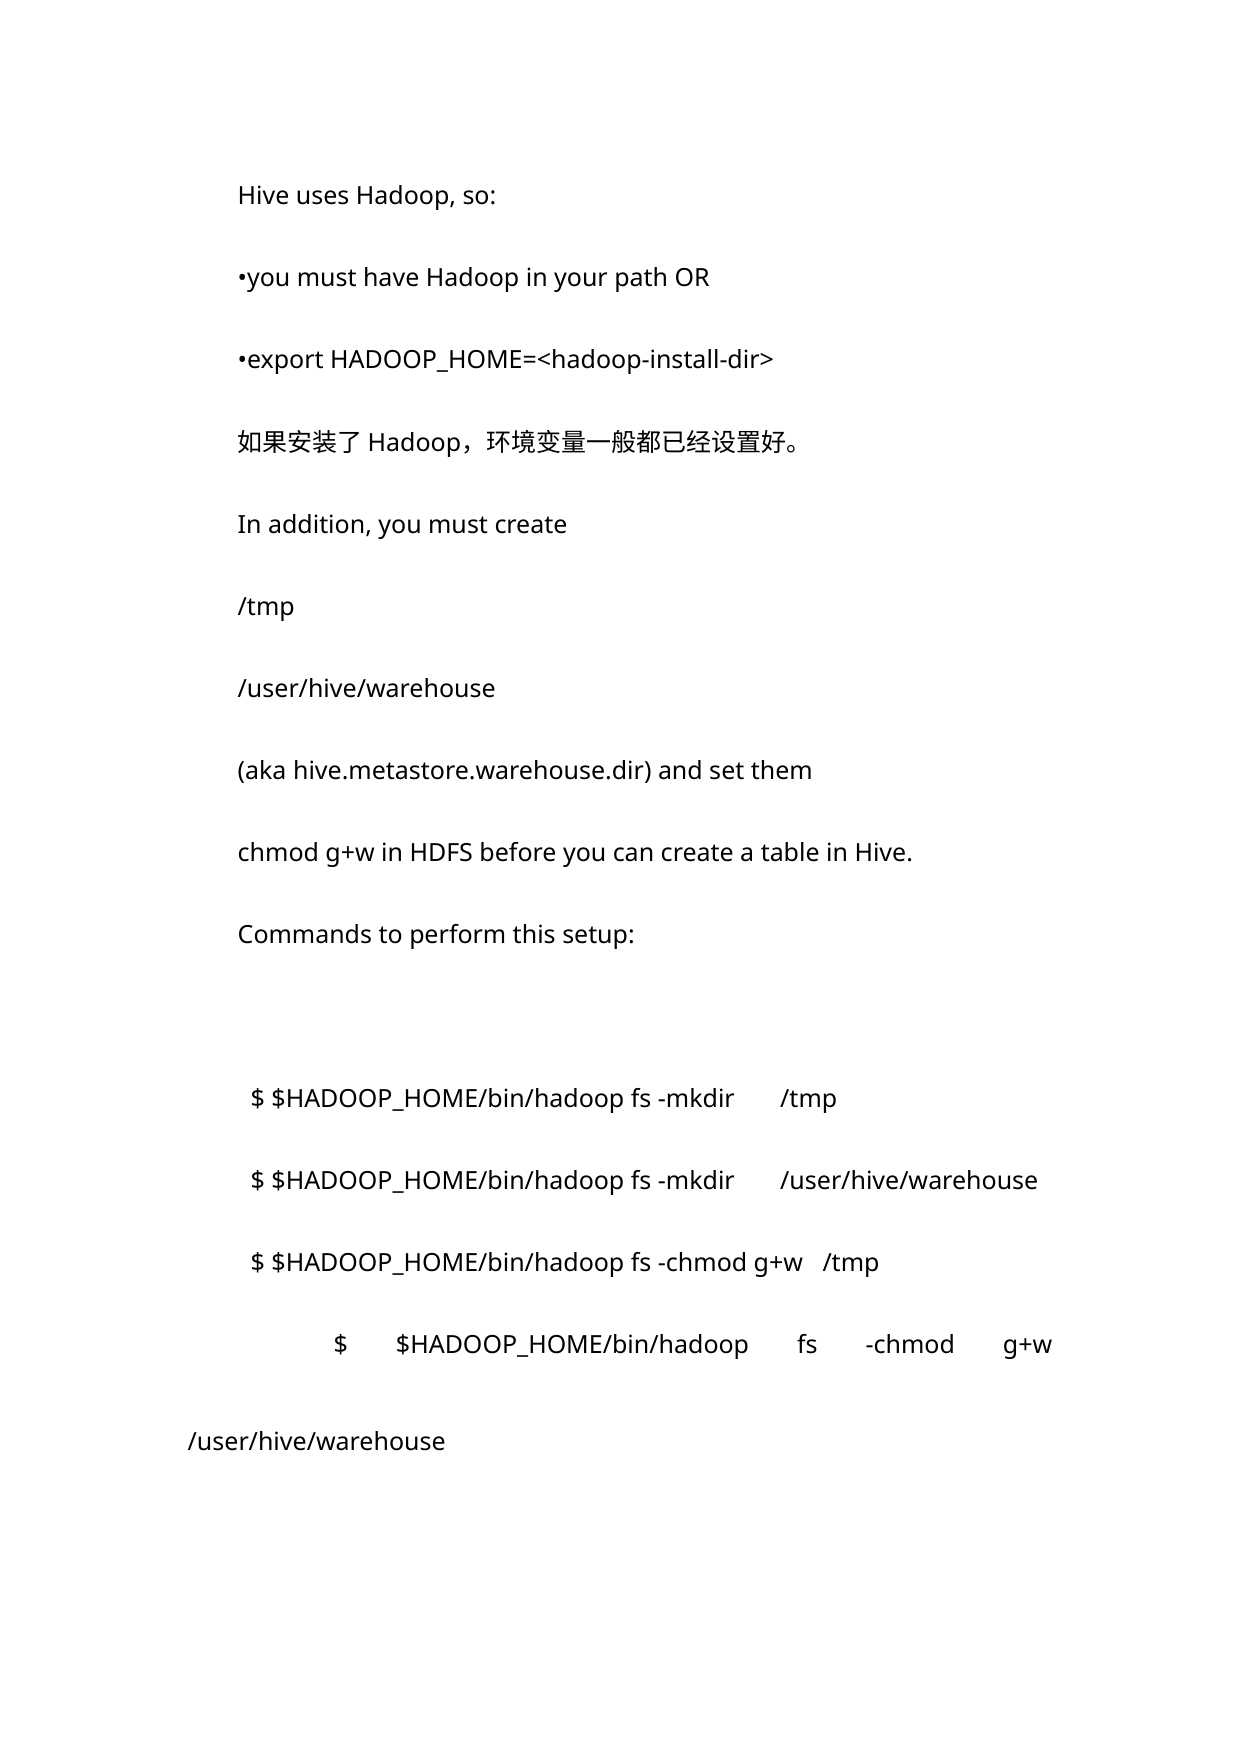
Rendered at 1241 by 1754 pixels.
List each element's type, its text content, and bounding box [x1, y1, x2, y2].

text $ $HADOOP_HOME/bin/hadoop fs -chmod g+w /user/hive/warehouse [187, 1311, 1053, 1473]
text •export HADOOP_HOME=<hadoop-install-dir> [187, 326, 1053, 391]
text /tmp [187, 573, 1053, 638]
text $ $HADOOP_HOME/bin/hadoop fs -mkdir /tmp [187, 1065, 1053, 1130]
text chmod g+w in HDFS before you can create a table in Hive. [187, 819, 1053, 884]
text In addition, you must create [187, 491, 1053, 556]
text Hive uses Hadoop, so: [187, 162, 1053, 227]
text /user/hive/warehouse [187, 655, 1053, 720]
text (aka hive.metastore.warehouse.dir) and set them [187, 737, 1053, 802]
text 如果安装了Hadoop，环境变量一般都已经设置好。 [187, 408, 1053, 473]
text •you must have Hadoop in your path OR [187, 244, 1053, 309]
text $ $HADOOP_HOME/bin/hadoop fs -chmod g+w /tmp [187, 1229, 1053, 1294]
text Commands to perform this setup: [187, 901, 1053, 966]
text $ $HADOOP_HOME/bin/hadoop fs -mkdir /user/hive/warehouse [187, 1147, 1053, 1212]
